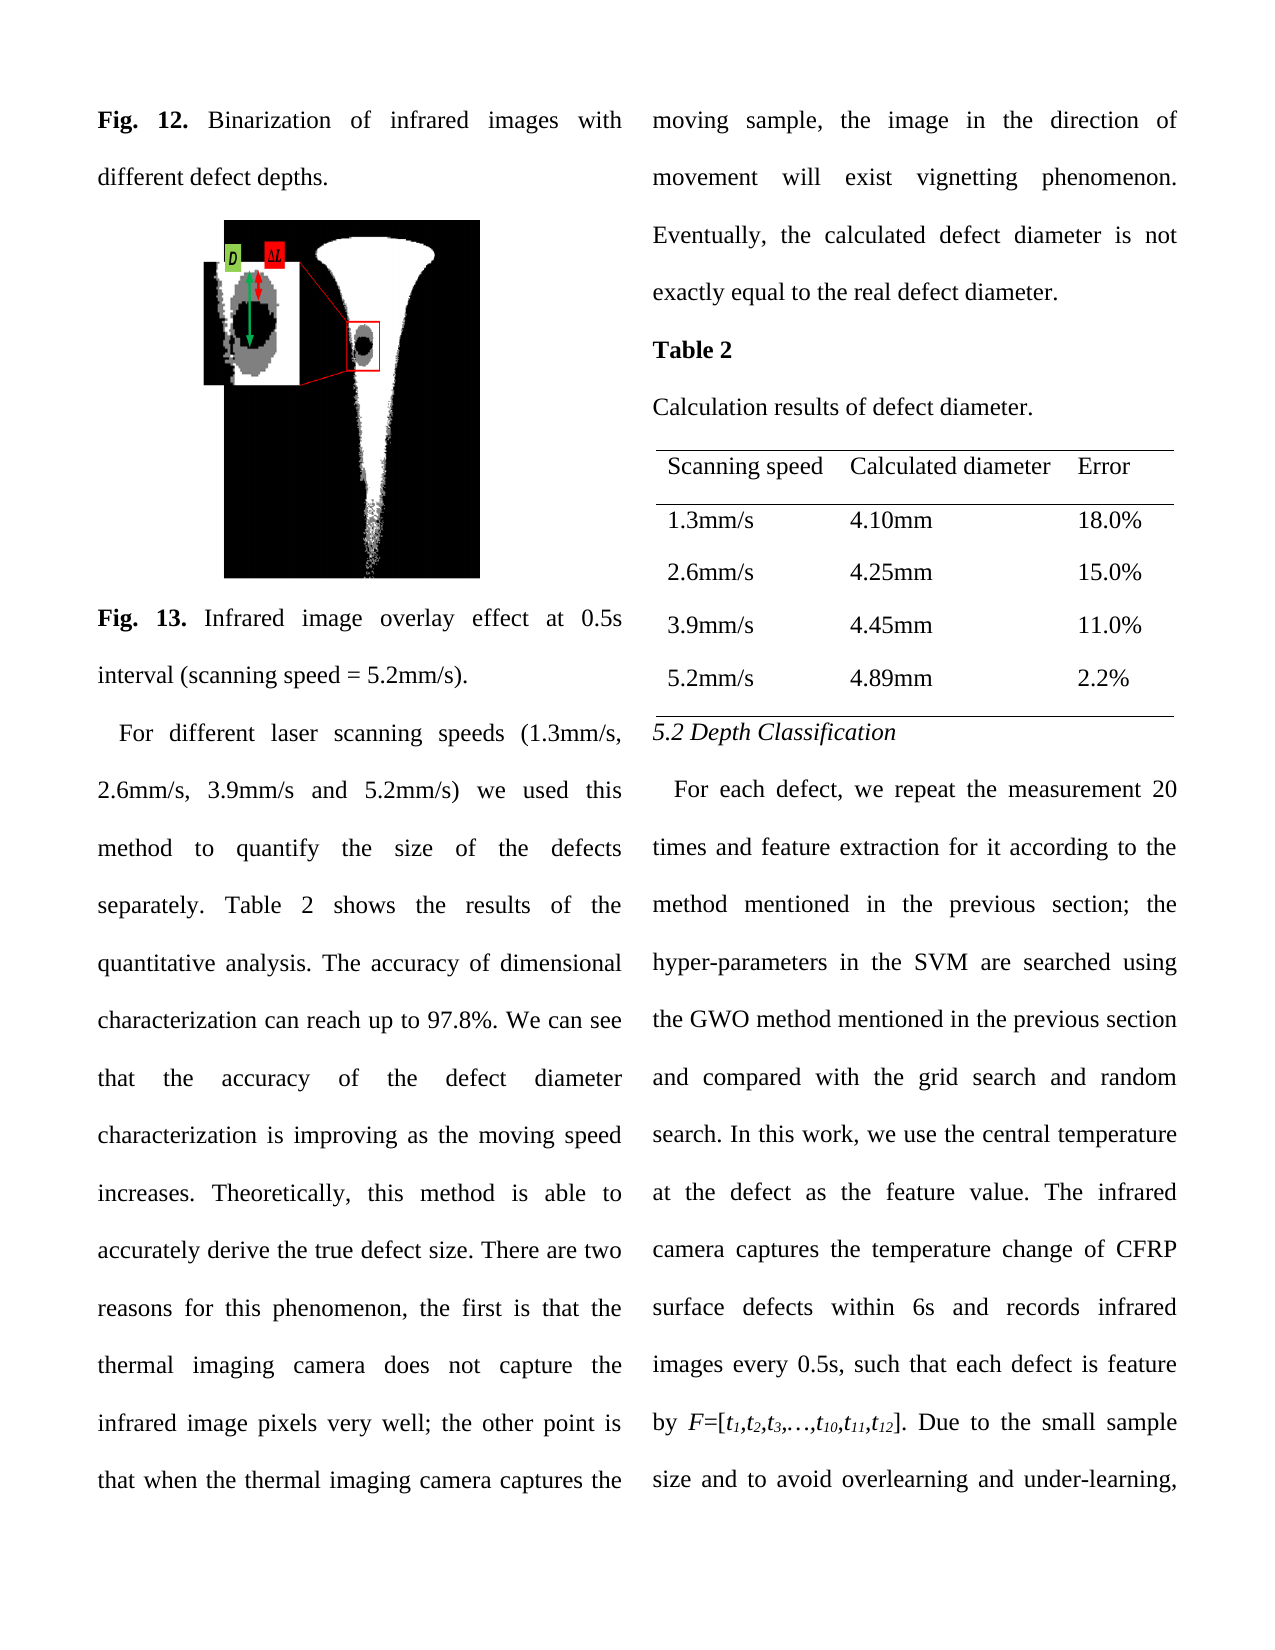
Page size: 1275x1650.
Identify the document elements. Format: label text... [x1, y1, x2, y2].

table_cell 4.25mm [839, 558, 1066, 610]
table_header Calculated diameter [839, 451, 1066, 504]
text Table 2 [652, 335, 1177, 364]
table_cell 5.2mm/s [656, 663, 839, 716]
table_cell 4.10mm [839, 505, 1066, 557]
text Fig. 13. Infrared image overlay effect at 0.5s interval (scanning speed = 5.2mm/s). [97, 603, 622, 689]
table_cell 15.0% [1066, 558, 1174, 610]
table_cell 11.0% [1066, 610, 1174, 663]
table_cell 2.6mm/s [656, 558, 839, 610]
table_header Scanning speed [656, 451, 839, 504]
table_cell 3.9mm/s [656, 610, 839, 663]
table_cell 1.3mm/s [656, 505, 839, 557]
picture [151, 220, 569, 579]
text Fig. 12. Binarization of infrared images with different defect depths. [97, 105, 622, 191]
list Depth Classification [652, 717, 1177, 745]
text Calculation results of defect diameter. [652, 392, 1177, 421]
table_cell 4.45mm [839, 610, 1066, 663]
table_cell 4.89mm [839, 663, 1066, 716]
table_cell 2.2% [1066, 663, 1174, 716]
text For different laser scanning speeds (1.3mm/s, 2.6mm/s, 3.9mm/s and 5.2mm/s) we used this method to quantify the size of the defects separately. Table 2 shows the results of the quantitative analysis. The accuracy of dimensional characterization can reach up to 97.8%. We can see that the accuracy of the defect diameter characterization is improving as the moving speed increases. Theoretically, this method is able to accurately derive the true defect size. There are two reasons for this phenomenon, the first is that the thermal imaging camera does not capture the infrared image pixels very well; the other point is that when the thermal imaging camera captures the moving sample, the image in the direction of movement will exist vignetting phenomenon. Eventually, the calculated defect diameter is not exactly equal to the real defect diameter. [97, 718, 622, 1494]
text For different laser scanning speeds (1.3mm/s, 2.6mm/s, 3.9mm/s and 5.2mm/s) we used this method to quantify the size of the defects separately. Table 2 shows the results of the quantitative analysis. The accuracy of dimensional characterization can reach up to 97.8%. We can see that the accuracy of the defect diameter characterization is improving as the moving speed increases. Theoretically, this method is able to accurately derive the true defect size. There are two reasons for this phenomenon, the first is that the thermal imaging camera does not capture the infrared image pixels very well; the other point is that when the thermal imaging camera captures the moving sample, the image in the direction of movement will exist vignetting phenomenon. Eventually, the calculated defect diameter is not exactly equal to the real defect diameter. [652, 105, 1177, 306]
table_header Error [1066, 451, 1174, 504]
table_cell 18.0% [1066, 505, 1174, 557]
